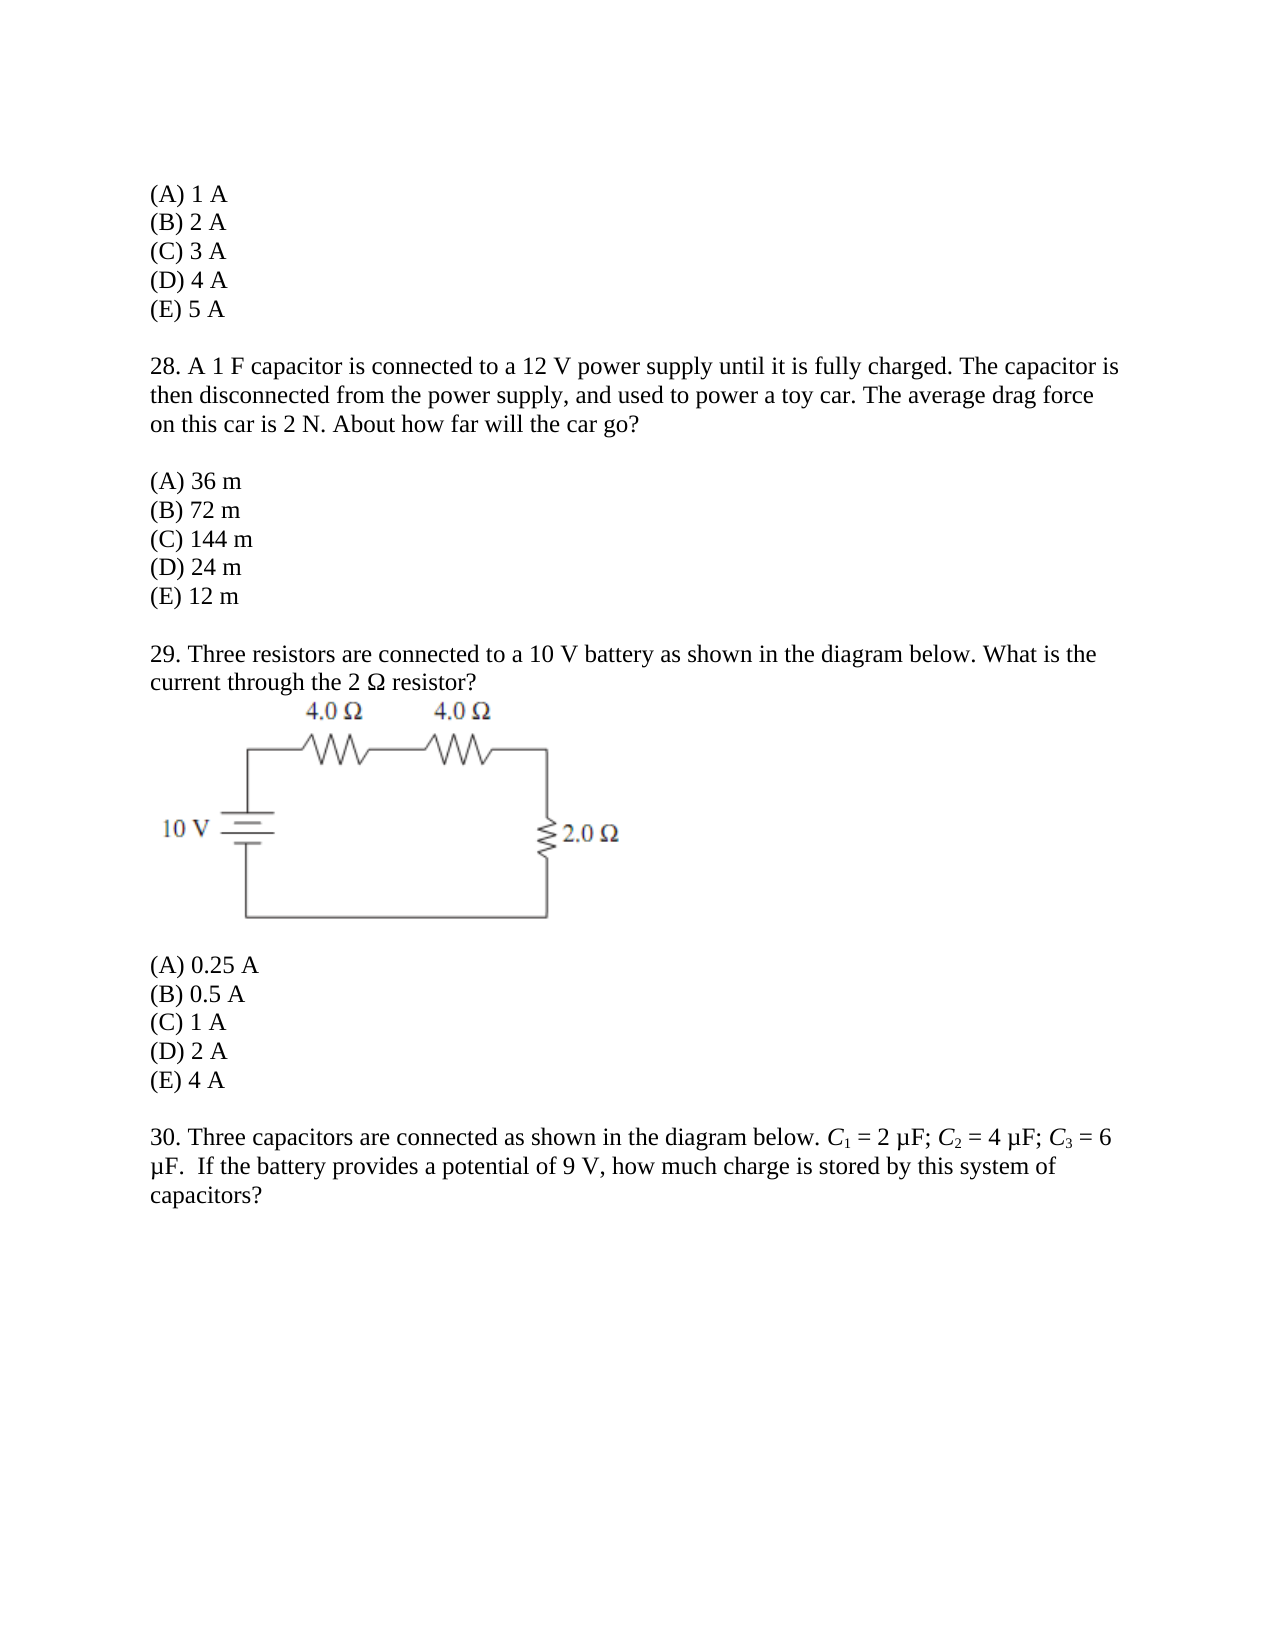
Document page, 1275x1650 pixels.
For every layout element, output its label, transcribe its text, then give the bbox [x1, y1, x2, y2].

text (D) 2 A [150, 1036, 1125, 1065]
text (A) 36 m [150, 466, 1125, 495]
text (A) 1 A [150, 179, 1125, 207]
text (D) 4 A [150, 265, 1125, 294]
text (B) 72 m [150, 495, 1125, 524]
text 29. Three resistors are connected to a 10 V battery as shown in the diagram below. What is the current through the 2 Ω resistor? [150, 639, 1125, 696]
text (D) 24 m [150, 552, 1125, 581]
text (C) 144 m [150, 524, 1125, 552]
text 30. Three capacitors are connected as shown in the diagram below. C1 = 2 µF; C2 = 4 µF; C3 = 6 µF. If the battery provides a potential of 9 V, how much charge is stored by this system of capacitors? [150, 1122, 1125, 1209]
text (E) 5 A [150, 294, 1125, 322]
text (B) 2 A [150, 207, 1125, 236]
text (B) 0.5 A [150, 979, 1125, 1007]
text (E) 4 A [150, 1065, 1125, 1094]
text (A) 0.25 A [150, 950, 1125, 979]
picture [150, 696, 622, 922]
text (C) 3 A [150, 236, 1125, 265]
text (E) 12 m [150, 581, 1125, 610]
text (C) 1 A [150, 1007, 1125, 1036]
text 28. A 1 F capacitor is connected to a 12 V power supply until it is fully charged. The capacitor is then disconnected from the power supply, and used to power a toy car. The average drag force on this car is 2 N. About how far will the car go? [150, 351, 1125, 437]
